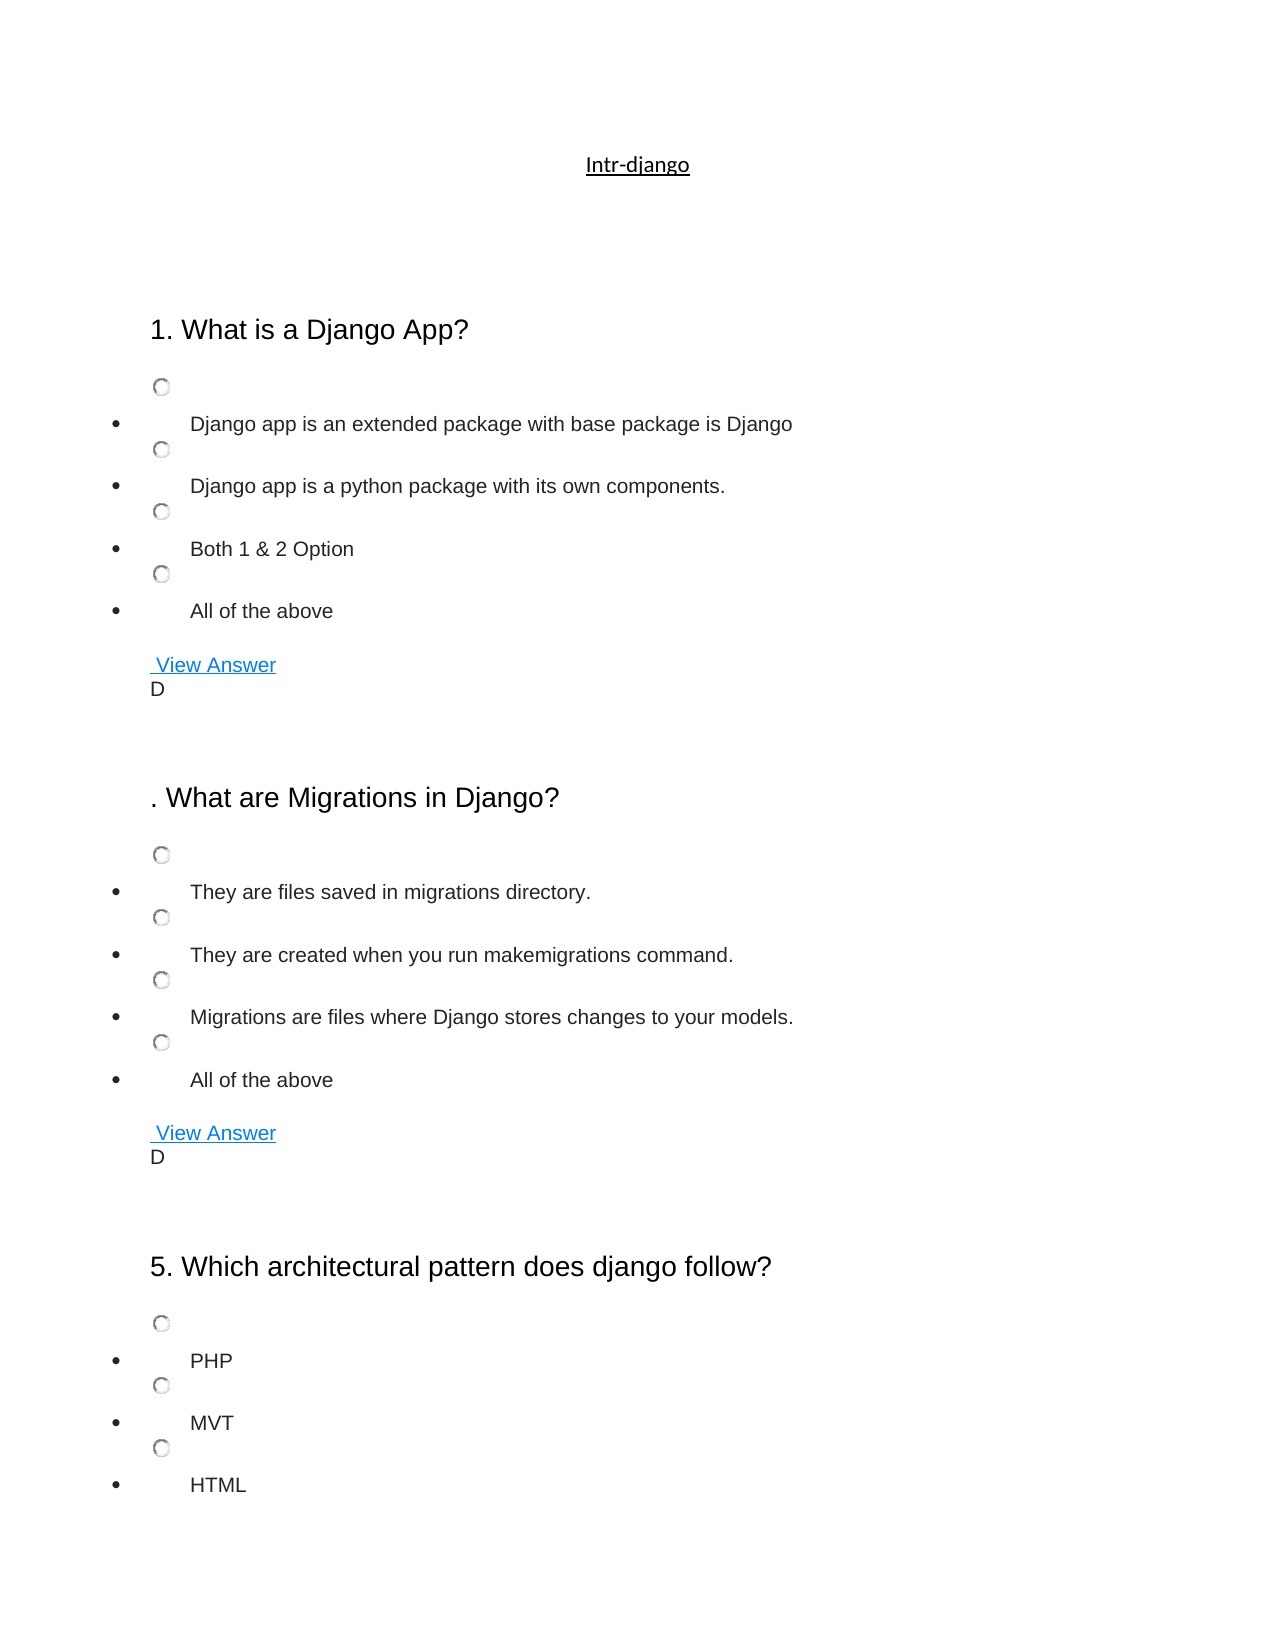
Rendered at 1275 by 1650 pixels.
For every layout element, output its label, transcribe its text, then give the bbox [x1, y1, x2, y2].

list PHP [112, 1310, 1125, 1372]
list MVT [112, 1372, 1125, 1435]
list Django app is an extended package with base package is Django [112, 374, 1125, 436]
text D [150, 676, 1125, 700]
text View Answer [150, 1121, 1125, 1144]
list Migrations are files where Django stores changes to your models. [112, 967, 1125, 1029]
list They are files saved in migrations directory. [112, 842, 1125, 904]
text . What are Migrations in Django? [150, 781, 1125, 814]
list HTML [112, 1435, 1125, 1497]
text Intr-django [150, 150, 1125, 178]
text 5. Which architectural pattern does django follow? [150, 1250, 1125, 1282]
list They are created when you run makemigrations command. [112, 904, 1125, 967]
list Django app is a python package with its own components. [112, 436, 1125, 498]
list All of the above [112, 561, 1125, 623]
list Both 1 & 2 Option [112, 498, 1125, 561]
text 1. What is a Django App? [150, 313, 1125, 346]
text View Answer [150, 652, 1125, 676]
list All of the above [112, 1029, 1125, 1091]
text D [150, 1144, 1125, 1168]
